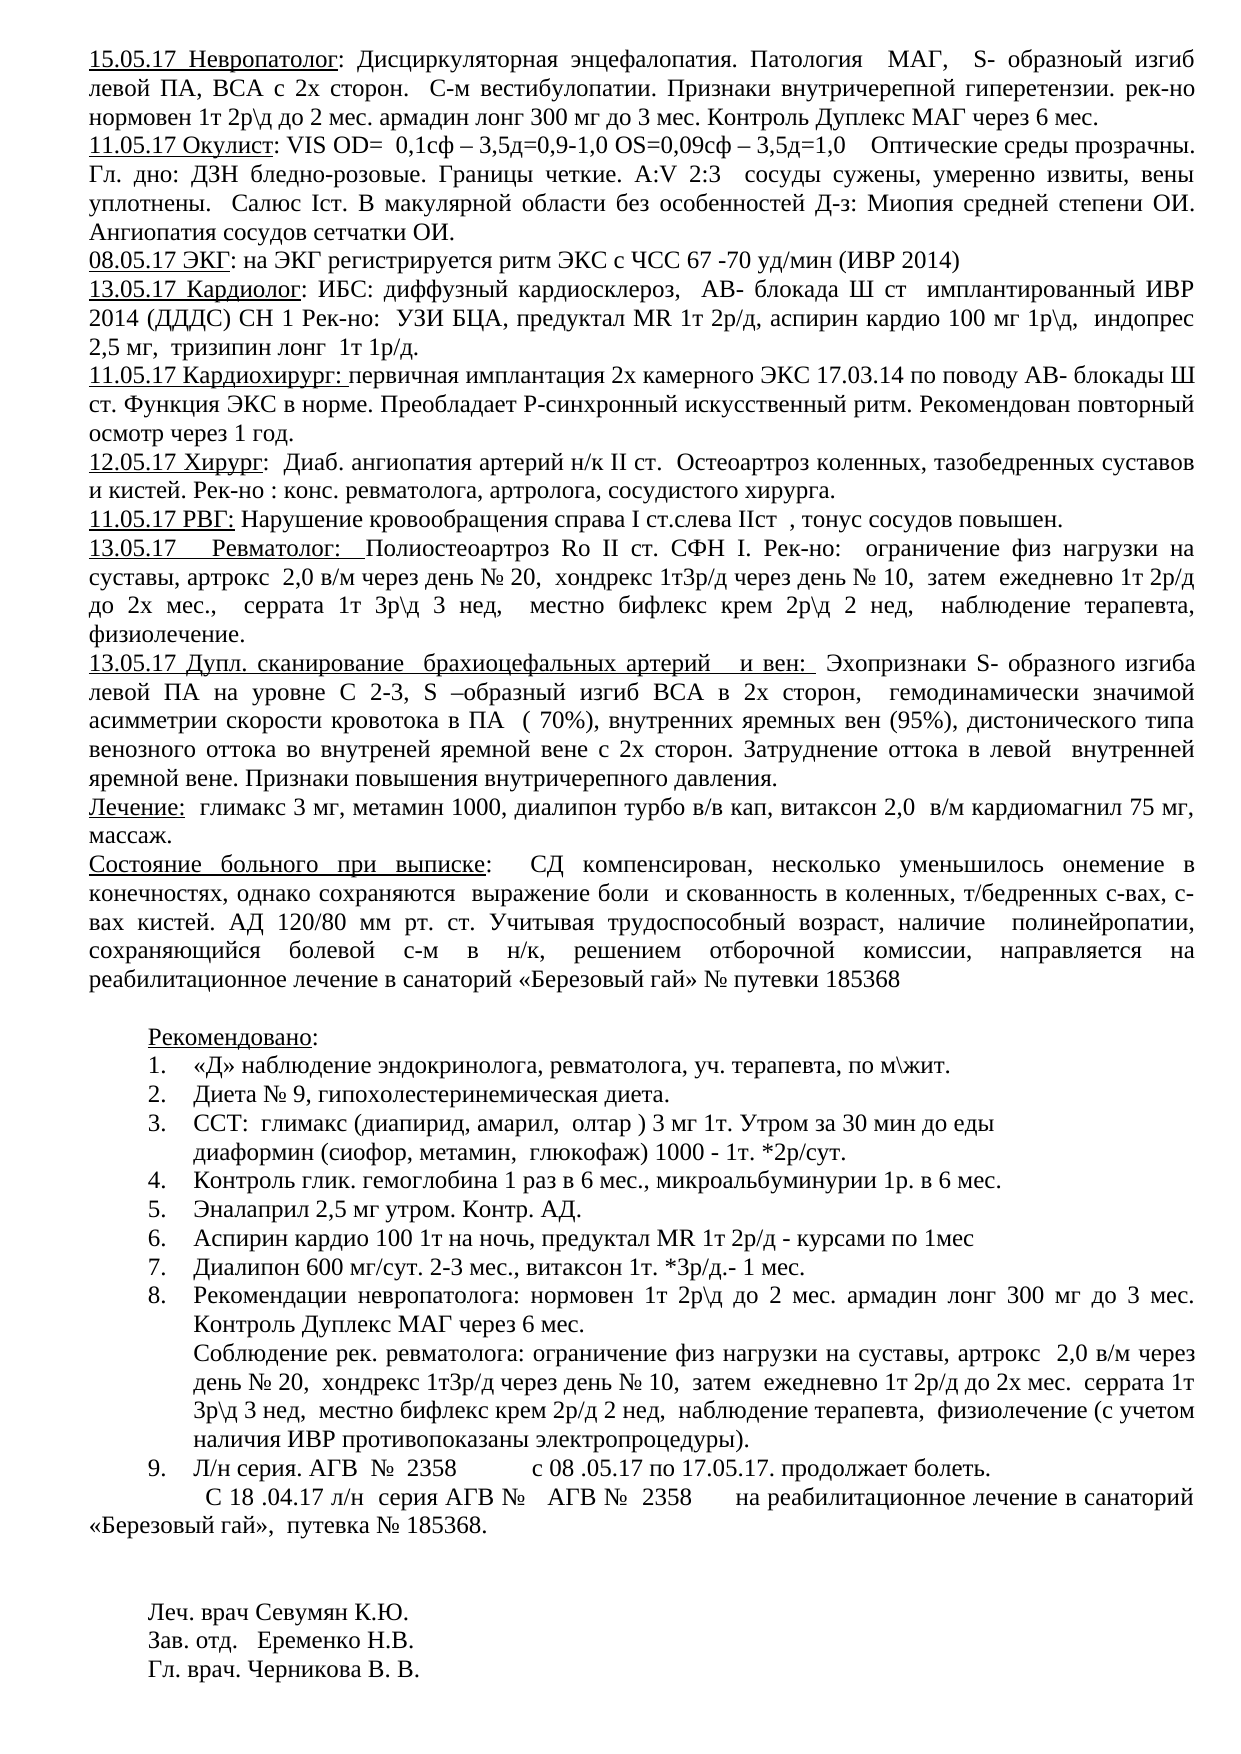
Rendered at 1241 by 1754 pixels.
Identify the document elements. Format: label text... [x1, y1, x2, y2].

text 11.05.17 Окулист: VIS OD= 0,1сф – 3,5д=0,9-1,0 OS=0,09сф – 3,5д=1,0 Оптические среды прозрачны. Гл. дно: ДЗН бледно-розовые. Границы четкие. А:V 2:3 сосуды сужены, умеренно извиты, вены уплотнены. Салюс Iст. В макулярной области без особенностей Д-з: Миопия средней степени ОИ. Ангиопатия сосудов сетчатки ОИ. [89, 131, 1196, 246]
text 13.05.17 Ревматолог: Полиостеоартроз Rо II ст. СФН I. Рек-но: ограничение физ нагрузки на суставы, артрокс 2,0 в/м через день № 20, хондрекс 1т3р/д через день № 10, затем ежедневно 1т 2р/д до 2х мес., серрата 1т 3р\д 3 нед, местно бифлекс крем 2р\д 2 нед, наблюдение терапевта, физиолечение. [89, 533, 1196, 648]
list Диета № 9, гипохолестеринемическая диета. [148, 1079, 1196, 1108]
text Лечение: глимакс 3 мг, метамин 1000, диалипон турбо в/в кап, витаксон 2,0 в/м кардиомагнил 75 мг, массаж. [89, 792, 1196, 849]
text 08.05.17 ЭКГ: на ЭКГ регистрируется ритм ЭКС с ЧСС 67 -70 уд/мин (ИВР 2014) [89, 246, 1196, 274]
text Гл. врач. Черникова В. В. [148, 1654, 1196, 1683]
list Контроль глик. гемоглобина 1 раз в 6 мес., микроальбуминурии 1р. в 6 мес. [148, 1166, 1196, 1194]
list Соблюдение рек. ревматолога: ограничение физ нагрузки на суставы, артрокс 2,0 в/м через день № 20, хондрекс 1т3р/д через день № 10, затем ежедневно 1т 2р/д до 2х мес. серрата 1т 3р\д 3 нед, местно бифлекс крем 2р/д 2 нед, наблюдение терапевта, физиолечение (с учетом наличия ИВР противопоказаны электропроцедуры). [193, 1338, 1196, 1453]
text 11.05.17 РВГ: Нарушение кровообращения справа I ст.слева IIст , тонус сосудов повышен. [89, 504, 1196, 533]
text Состояние больного при выписке: СД компенсирован, несколько уменьшилось онемение в конечностях, однако сохраняются выражение боли и скованность в коленных, т/бедренных с-вах, с-вах кистей. АД 120/80 мм рт. ст. Учитывая трудоспособный возраст, наличие полинейропатии, сохраняющийся болевой с-м в н/к, решением отборочной комиссии, направляется на реабилитационное лечение в санаторий «Березовый гай» № путевки 185368 [89, 849, 1196, 993]
text диаформин (сиофор, метамин, глюкофаж) 1000 - 1т. *2р/сут. [193, 1137, 1196, 1166]
text 13.05.17 Дупл. сканирование брахиоцефальных артерий и вен: Эхопризнаки S- образного изгиба левой ПА на уровне С 2-3, S –образный изгиб ВСА в 2х сторон, гемодинамически значимой асимметрии скорости кровотока в ПА ( 70%), внутренних яремных вен (95%), дистонического типа венозного оттока во внутреней яремной вене с 2х сторон. Затруднение оттока в левой внутренней яремной вене. Признаки повышения внутричерепного давления. [89, 648, 1196, 792]
list «Д» наблюдение эндокринолога, ревматолога, уч. терапевта, по м\жит. [148, 1051, 1196, 1079]
list Аспирин кардио 100 1т на ночь, предуктал MR 1т 2р/д - курсами по 1мес [148, 1223, 1196, 1252]
text 12.05.17 Хирург: Диаб. ангиопатия артерий н/к II ст. Остеоартроз коленных, тазобедренных суставов и кистей. Рек-но : конс. ревматолога, артролога, сосудистого хирурга. [89, 447, 1196, 504]
text Леч. врач [148, 1597, 1196, 1626]
text 11.05.17 Кардиохирург: первичная имплантация 2х камерного ЭКС 17.03.14 по поводу АВ- блокады Ш ст. Функция ЭКС в норме. Преобладает Р-синхронный искусственный ритм. Рекомендован повторный осмотр через 1 год. [89, 361, 1196, 447]
text С 18 .04.17 л/н серия АГВ № АГВ № 2358 на реабилитационное лечение в санаторий «Березовый гай», путевка № 185368. [89, 1482, 1196, 1539]
text 13.05.17 Кардиолог: ИБС: диффузный кардиосклероз, АВ- блокада Ш ст имплантированный ИВР 2014 (ДДДС) СН 1 Рек-но: УЗИ БЦА, предуктал MR 1т 2р/д, аспирин кардио 100 мг 1р\д, индопрес 2,5 мг, тризипин лонг 1т 1р/д. [89, 274, 1196, 361]
list Эналаприл 2,5 мг утром. Контр. АД. [148, 1194, 1196, 1223]
list ССТ: глимакс (диапирид, амарил, олтар ) 3 мг 1т. Утром за 30 мин до еды [148, 1108, 1196, 1137]
list Диалипон 600 мг/сут. 2-3 мес., витаксон 1т. *3р/д.- 1 мес. [148, 1252, 1196, 1281]
list Л/н серия. АГВ № 2358 с 08 .05.17 по 17.05.17. продолжает болеть. [148, 1453, 1196, 1482]
text 15.05.17 Невропатолог: Дисциркуляторная энцефалопатия. Патология МАГ, S- образноый изгиб левой ПА, ВСА с 2х сторон. С-м вестибулопатии. Признаки внутричерепной гиперетензии. рек-но нормовен 1т 2р\д до 2 мес. армадин лонг 300 мг до 3 мес. Контроль Дуплекс МАГ через 6 мес. [89, 44, 1196, 131]
list Рекомендации невропатолога: нормовен 1т 2р\д до 2 мес. армадин лонг 300 мг до 3 мес. Контроль Дуплекс МАГ через 6 мес. [148, 1281, 1196, 1338]
text Рекомендовано: [148, 1022, 1196, 1051]
